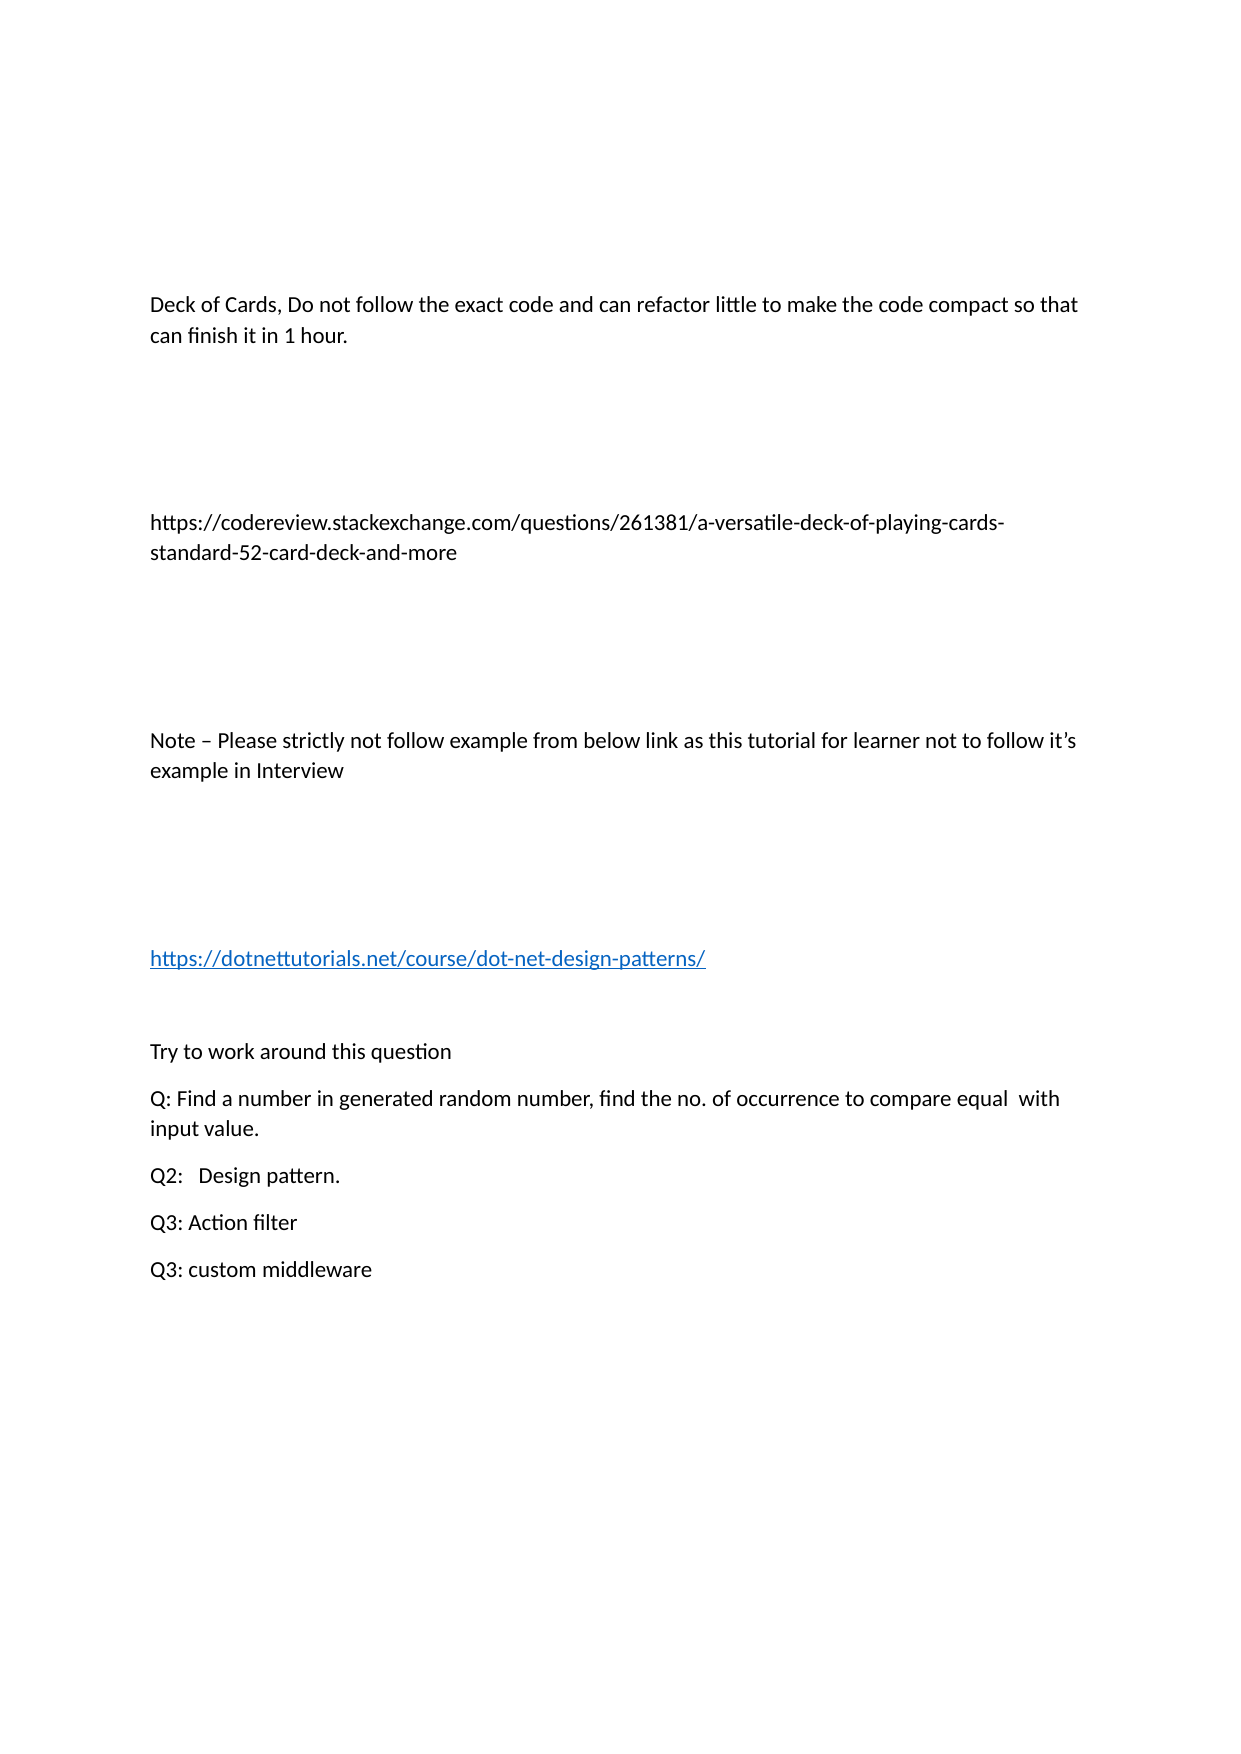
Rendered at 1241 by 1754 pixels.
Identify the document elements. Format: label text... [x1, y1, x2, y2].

text Deck of Cards, Do not follow the exact code and can refactor little to make the code compact so that can finish it in 1 hour. [150, 291, 1090, 349]
text Try to work around this question [150, 1037, 1090, 1066]
text Q: Find a number in generated random number, find the no. of occurrence to compare equal with input value. [150, 1084, 1090, 1143]
text Q3: Action filter [150, 1208, 1090, 1236]
text Note – Please strictly not follow example from below link as this tutorial for learner not to follow it’s example in Interview [150, 726, 1090, 784]
text https://dotnettutorials.net/course/dot-net-design-patterns/ [150, 944, 1090, 972]
text https://codereview.stackexchange.com/questions/261381/a-versatile-deck-of-playing-cards-standard-52-card-deck-and-more [150, 508, 1090, 567]
text Q2: Design pattern. [150, 1161, 1090, 1189]
text Q3: custom middleware [150, 1255, 1090, 1283]
